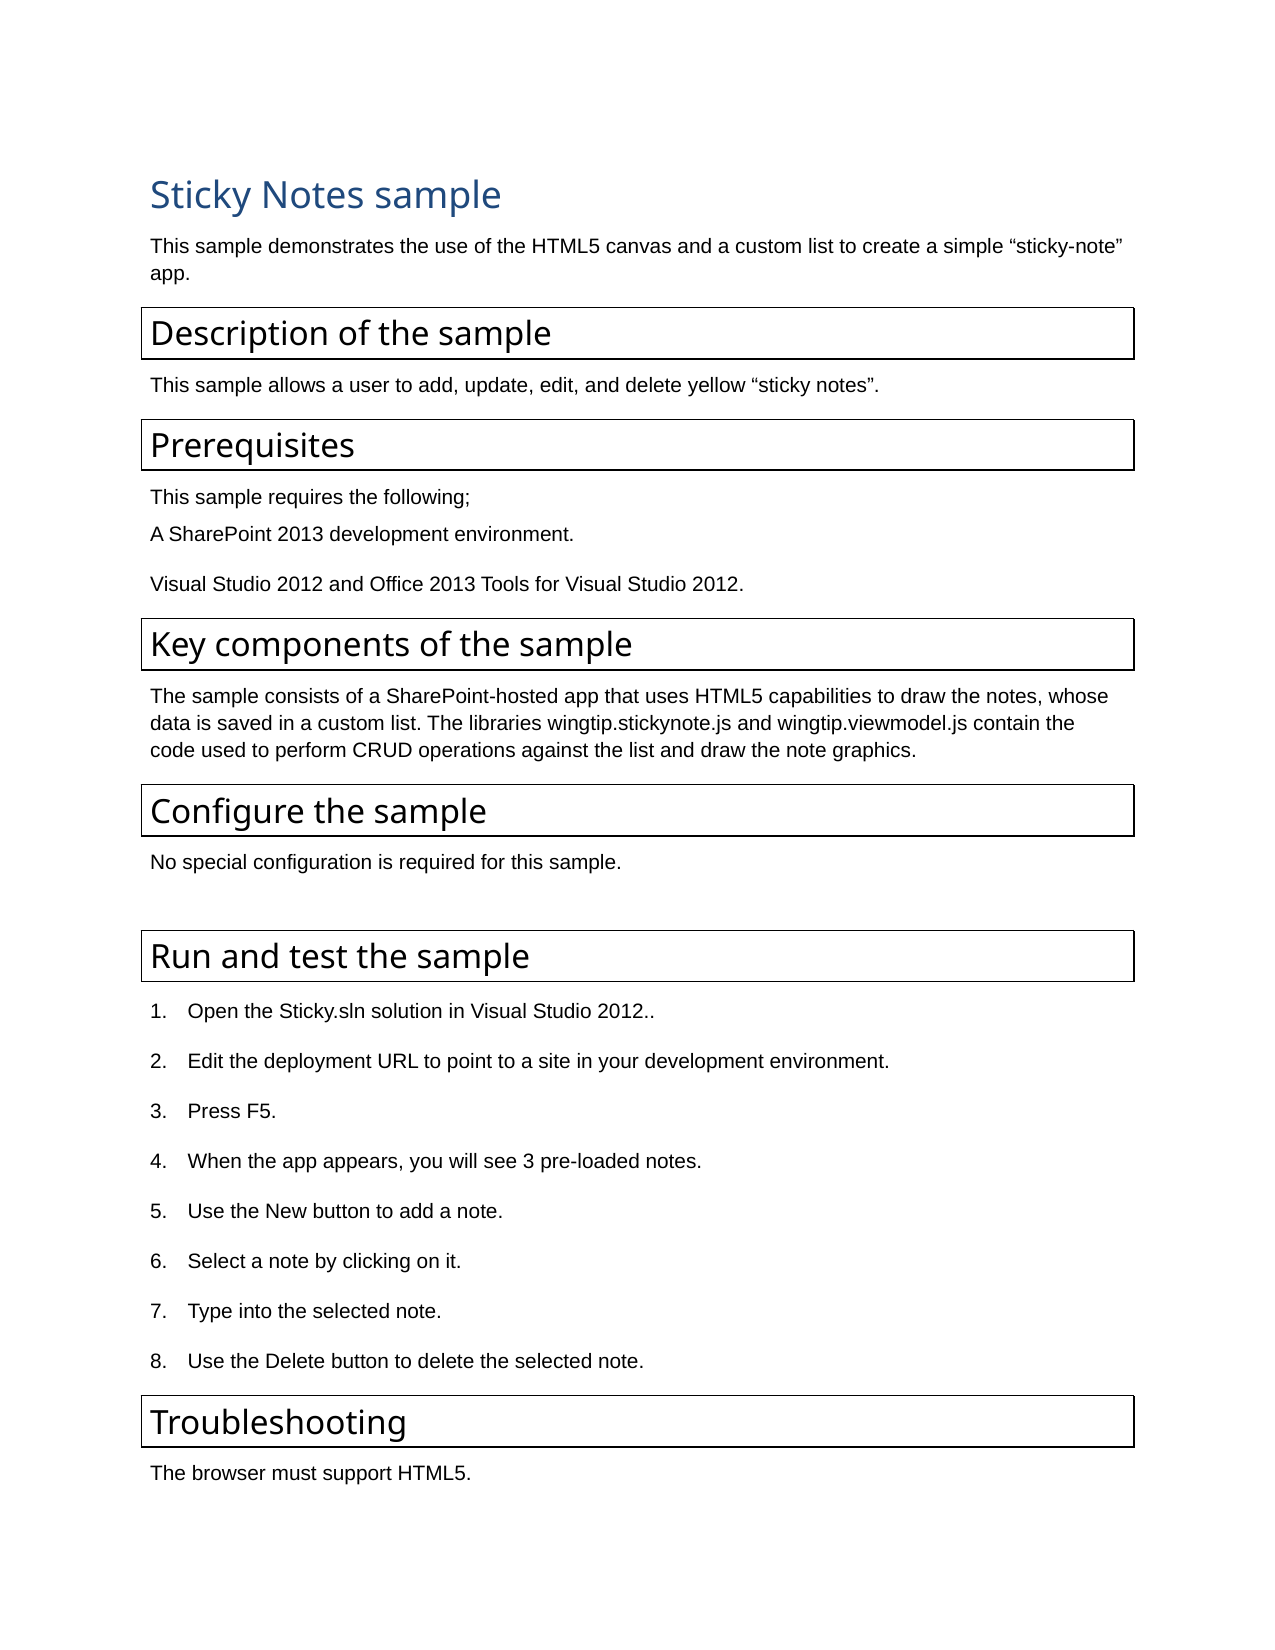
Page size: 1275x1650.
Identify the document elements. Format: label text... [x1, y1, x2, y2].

text No special configuration is required for this sample. [150, 850, 1125, 874]
subtitle Configure the sample [142, 785, 1133, 835]
subtitle Description of the sample [142, 308, 1133, 358]
text The browser must support HTML5. [150, 1461, 1125, 1485]
text This sample requires the following; [150, 484, 1125, 508]
list Use the New button to add a note. [150, 1195, 1125, 1224]
list When the app appears, you will see 3 pre-loaded notes. [150, 1145, 1125, 1174]
list Visual Studio 2012 and Office 2013 Tools for Visual Studio 2012. [150, 568, 1125, 597]
list Type into the selected note. [150, 1295, 1125, 1324]
text This sample allows a user to add, update, edit, and delete yellow “sticky notes”. [150, 373, 1125, 397]
list Open the Sticky.sln solution in Visual Studio 2012.. [150, 995, 1125, 1024]
list A SharePoint 2013 development environment. [150, 518, 1125, 547]
subtitle Key components of the sample [142, 619, 1133, 669]
text This sample demonstrates the use of the HTML5 canvas and a custom list to create a simple “sticky-note” app. [150, 234, 1125, 285]
list Edit the deployment URL to point to a site in your development environment. [150, 1045, 1125, 1074]
subtitle Prerequisites [142, 420, 1133, 469]
list Select a note by clicking on it. [150, 1245, 1125, 1274]
list Use the Delete button to delete the selected note. [150, 1345, 1125, 1374]
subtitle Run and test the sample [142, 931, 1133, 981]
subtitle Troubleshooting [142, 1396, 1133, 1446]
subtitle Sticky Notes sample [150, 169, 1125, 220]
list Press F5. [150, 1095, 1125, 1124]
text The sample consists of a SharePoint-hosted app that uses HTML5 capabilities to draw the notes, whose data is saved in a custom list. The libraries wingtip.stickynote.js and wingtip.viewmodel.js contain the code used to perform CRUD operations against the list and draw the note graphics. [150, 684, 1125, 762]
